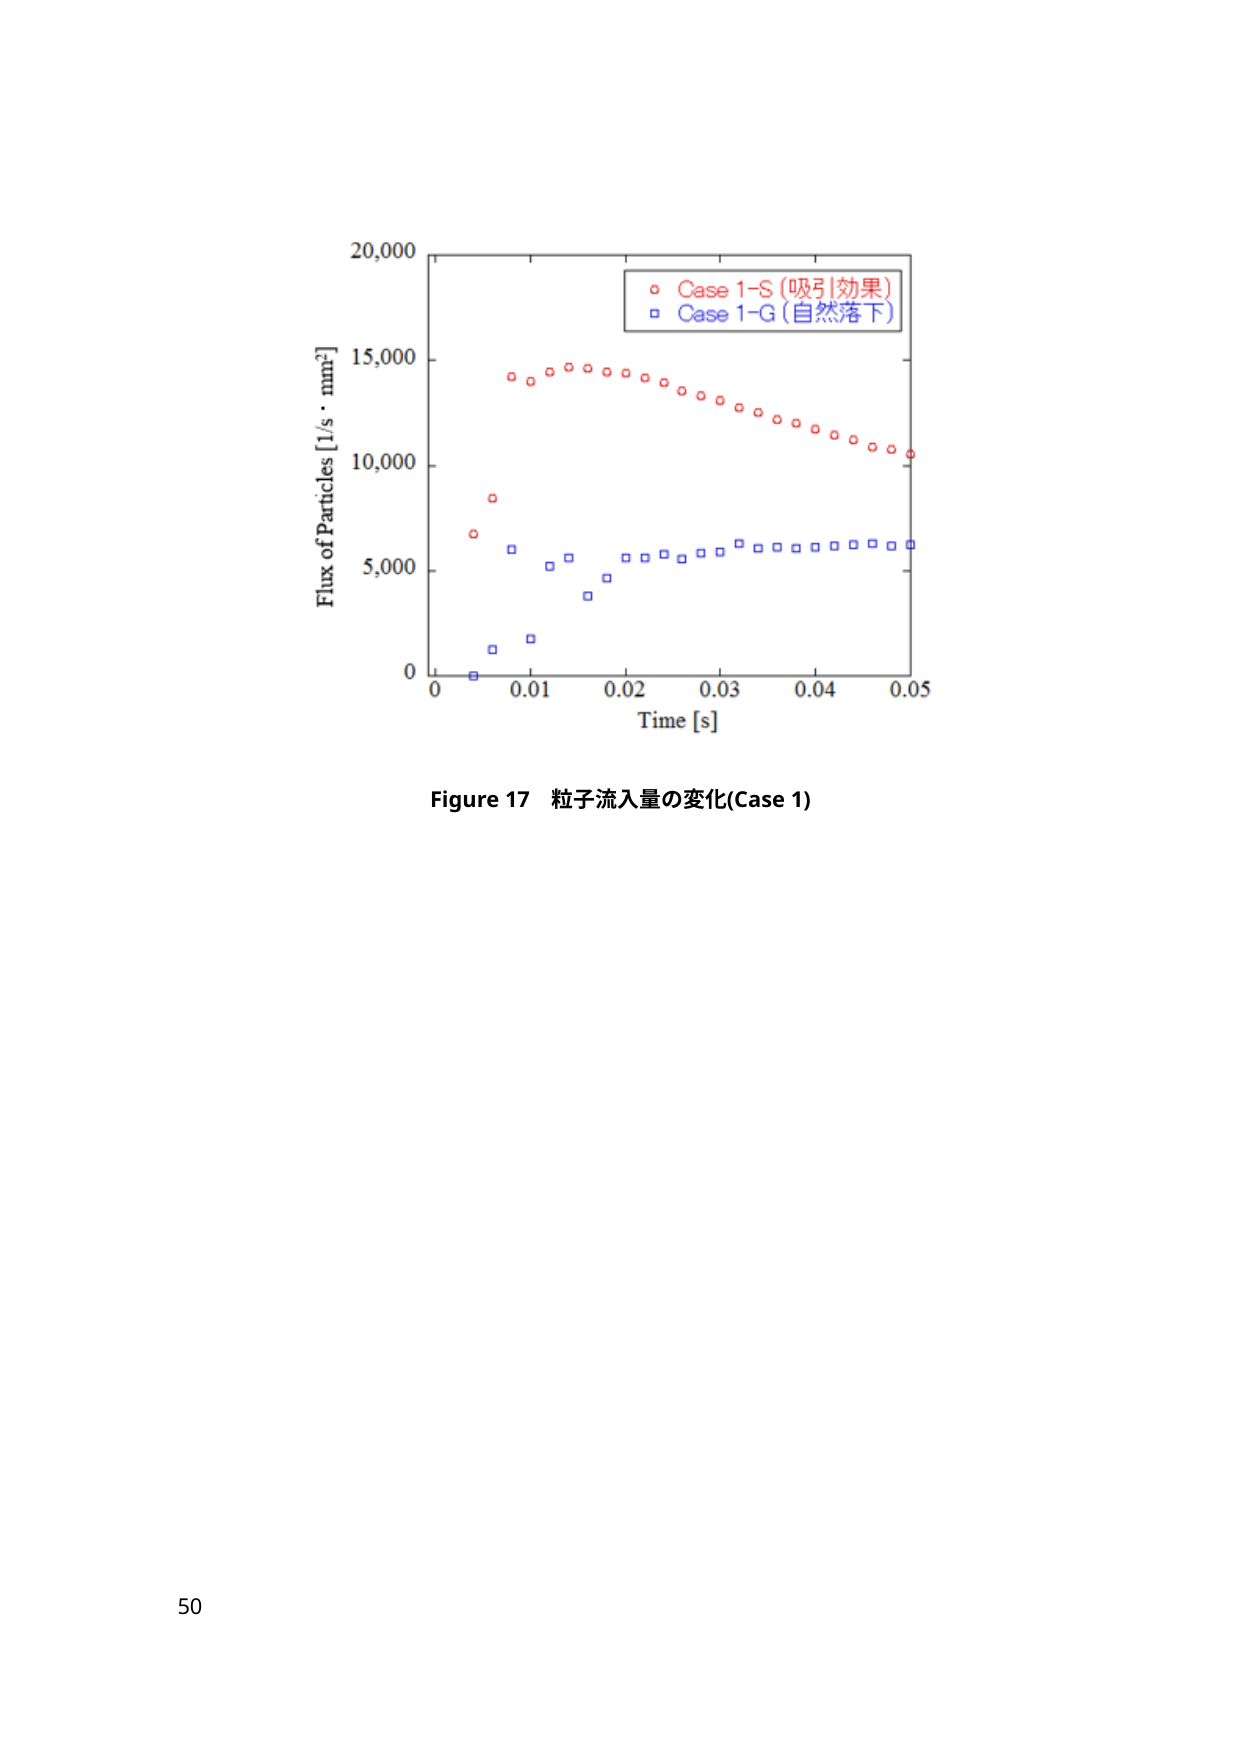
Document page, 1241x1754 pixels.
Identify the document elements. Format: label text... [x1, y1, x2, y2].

picture [271, 216, 970, 753]
text Figure 17 粒子流入量の変化(Case 1) [177, 779, 1063, 817]
